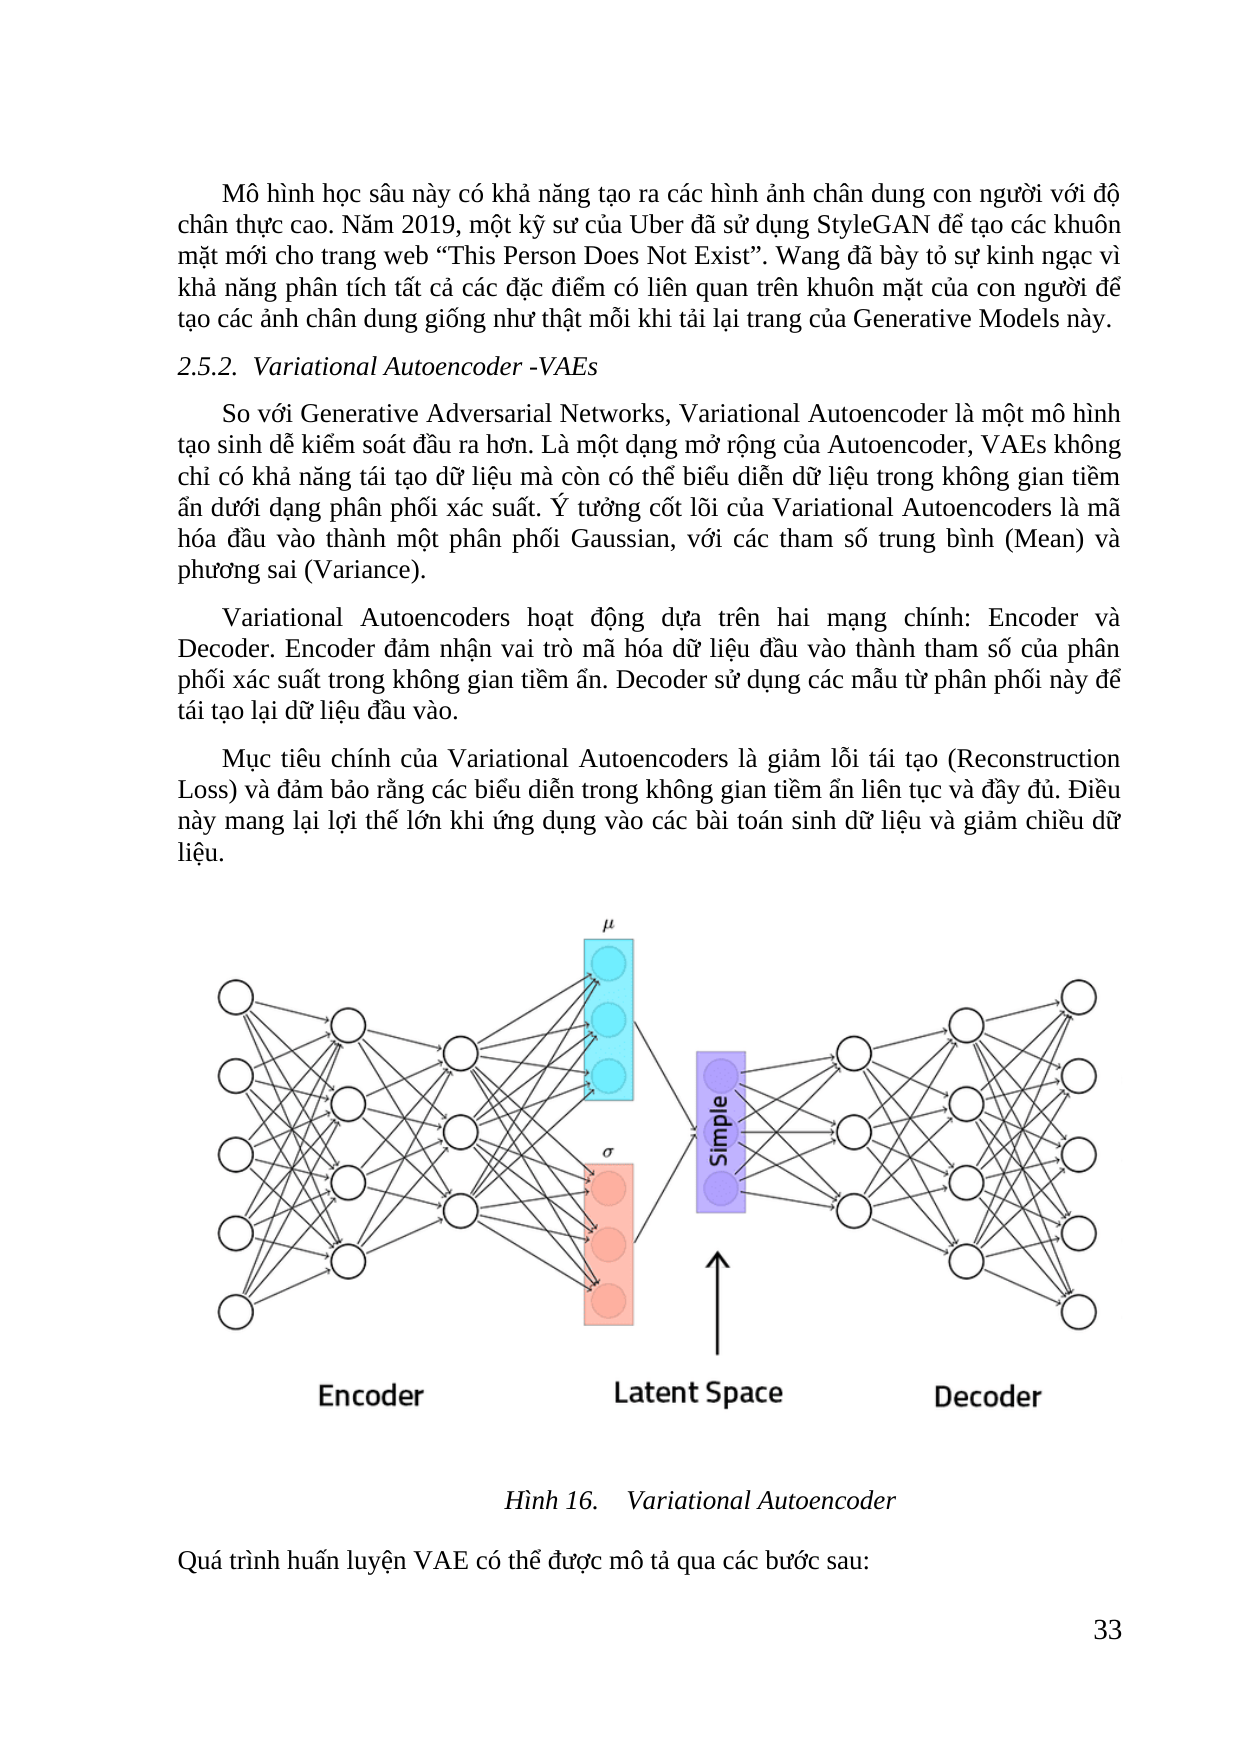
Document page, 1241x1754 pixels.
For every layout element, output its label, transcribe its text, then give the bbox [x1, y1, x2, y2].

text Mô hình học sâu này có khả năng tạo ra các hình ảnh chân dung con người với độ chân thực cao. Năm 2019, một kỹ sư của Uber đã sử dụng StyleGAN để tạo các khuôn mặt mới cho trang web “This Person Does Not Exist”. Wang đã bày tỏ sự kinh ngạc vì khả năng phân tích tất cả các đặc điểm có liên quan trên khuôn mặt của con người để tạo các ảnh chân dung giống như thật mỗi khi tải lại trang của Generative Models này. [177, 177, 1122, 333]
list Variational Autoencoders hoạt động dựa trên hai mạng chính: Encoder và Decoder. Encoder đảm nhận vai trò mã hóa dữ liệu đầu vào thành tham số của phân phối xác suất trong không gian tiềm ẩn. Decoder sử dụng các mẫu từ phân phối này để tái tạo lại dữ liệu đầu vào. [177, 601, 1122, 726]
list Mục tiêu chính của Variational Autoencoders là giảm lỗi tái tạo (Reconstruction Loss) và đảm bảo rằng các biểu diễn trong không gian tiềm ẩn liên tục và đầy đủ. Điều này mang lại lợi thế lớn khi ứng dụng vào các bài toán sinh dữ liệu và giảm chiều dữ liệu. [177, 742, 1122, 867]
list So với Generative Adversarial Networks, Variational Autoencoder là một mô hình tạo sinh dễ kiểm soát đầu ra hơn. Là một dạng mở rộng của Autoencoder, VAEs không chỉ có khả năng tái tạo dữ liệu mà còn có thể biểu diễn dữ liệu trong không gian tiềm ẩn dưới dạng phân phối xác suất. Ý tưởng cốt lõi của Variational Autoencoders là mã hóa đầu vào thành một phân phối Gaussian, với các tham số trung bình (Mean) và phương sai (Variance). [177, 397, 1122, 584]
text Variational Autoencoder [281, 1484, 1122, 1515]
picture [177, 896, 1123, 1455]
text Quá trình huấn luyện VAE có thể được mô tả qua các bước sau: [177, 1544, 1122, 1575]
text Variational Autoencoder -VAEs [177, 349, 1122, 381]
